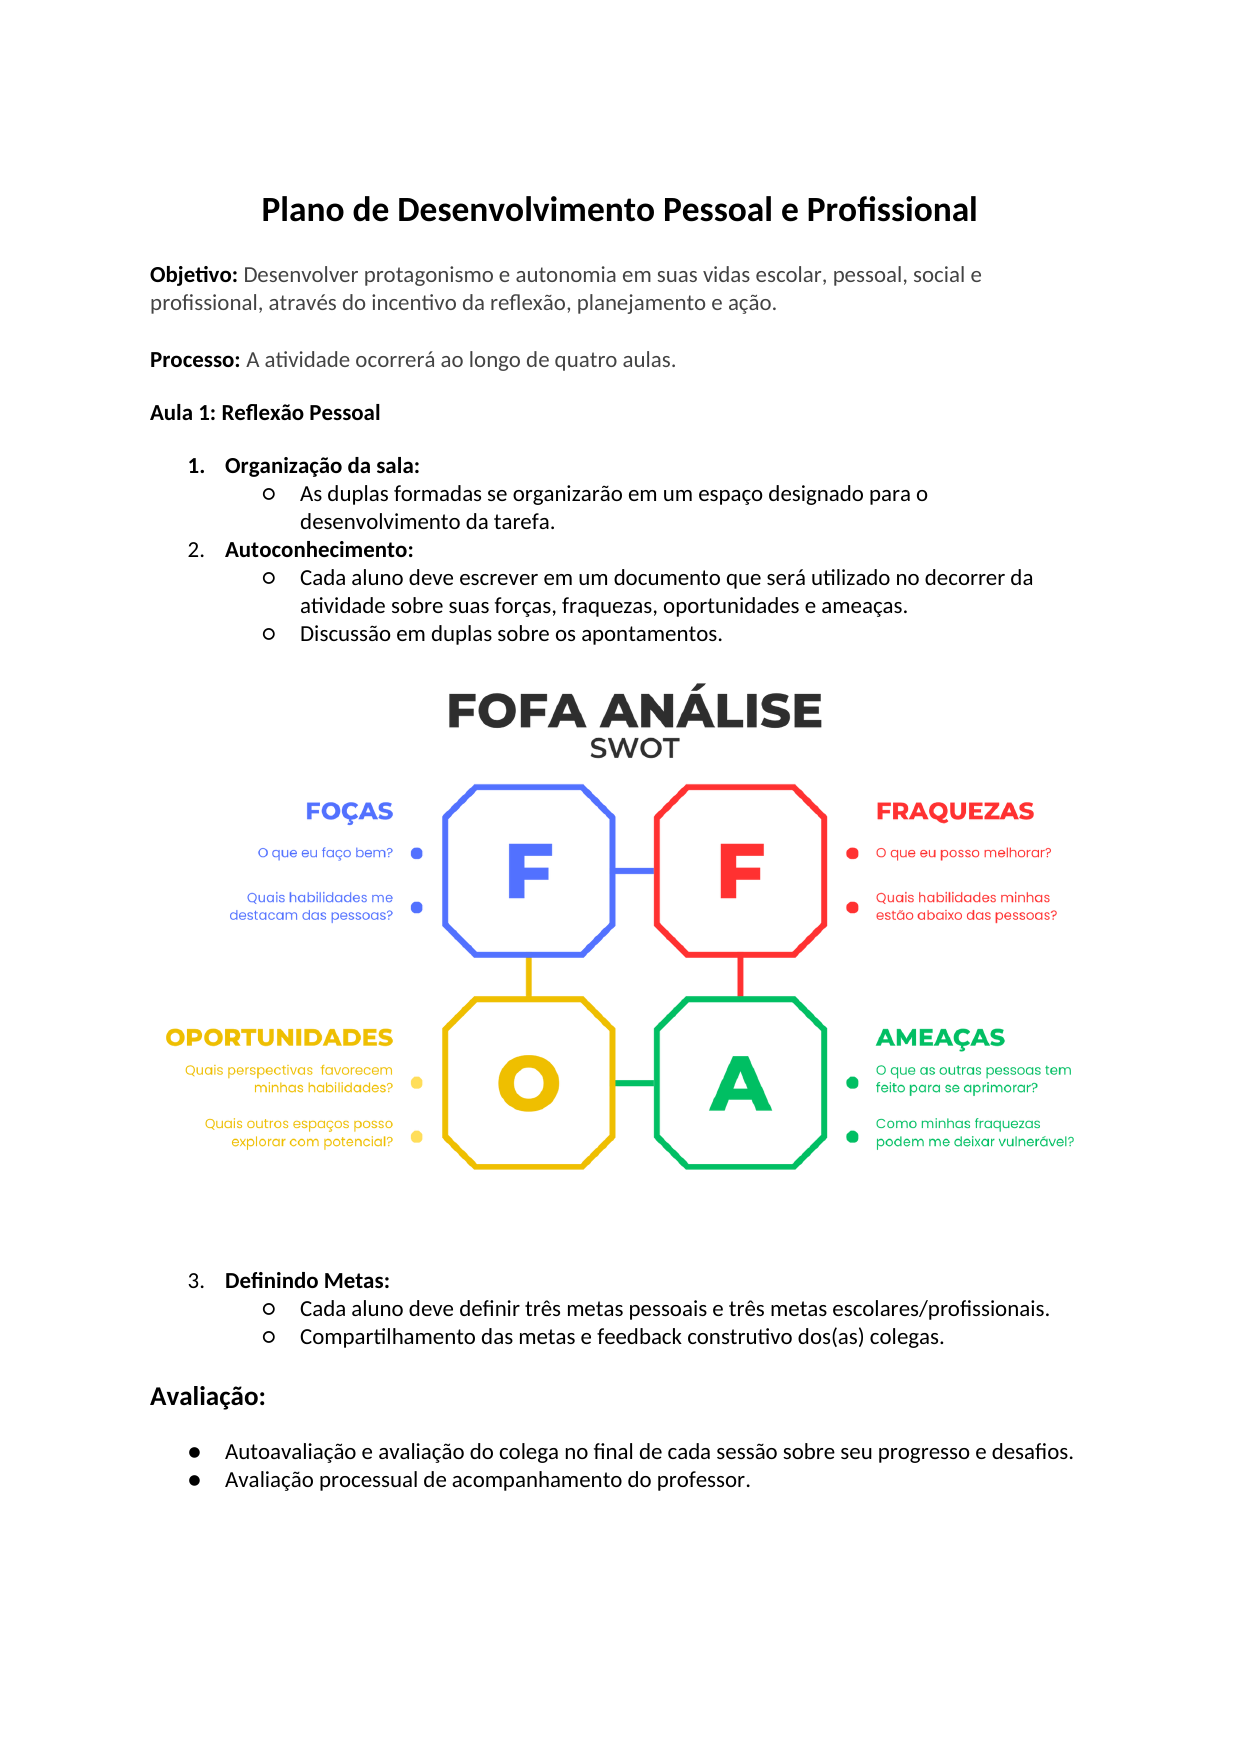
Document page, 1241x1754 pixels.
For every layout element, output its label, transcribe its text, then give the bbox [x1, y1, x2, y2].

subtitle Processo: A atividade ocorrerá ao longo de quatro aulas. [150, 345, 1090, 373]
subtitle Avaliação: [150, 1379, 1090, 1412]
list Avaliação processual de acompanhamento do professor. [187, 1465, 1090, 1493]
list Discussão em duplas sobre os apontamentos. [262, 619, 1090, 647]
list Definindo Metas: [187, 1266, 1090, 1294]
list Organização da sala: [187, 451, 1090, 479]
picture [149, 669, 1091, 1170]
subtitle Aula 1: Reflexão Pessoal [150, 398, 1090, 426]
list As duplas formadas se organizarão em um espaço designado para o desenvolvimento da tarefa. [262, 479, 1090, 535]
list Cada aluno deve definir três metas pessoais e três metas escolares/profissionais. [262, 1294, 1090, 1322]
list Autoconhecimento: [187, 535, 1090, 563]
list Autoavaliação e avaliação do colega no final de cada sessão sobre seu progresso e desafios. [187, 1437, 1090, 1465]
list Compartilhamento das metas e feedback construtivo dos(as) colegas. [262, 1322, 1090, 1350]
list Cada aluno deve escrever em um documento que será utilizado no decorrer da atividade sobre suas forças, fraquezas, oportunidades e ameaças. [262, 563, 1090, 619]
subtitle Objetivo: Desenvolver protagonismo e autonomia em suas vidas escolar, pessoal, social e profissional, através do incentivo da reflexão, planejamento e ação. [150, 260, 1090, 316]
subtitle Plano de Desenvolvimento Pessoal e Profissional [150, 187, 1090, 231]
